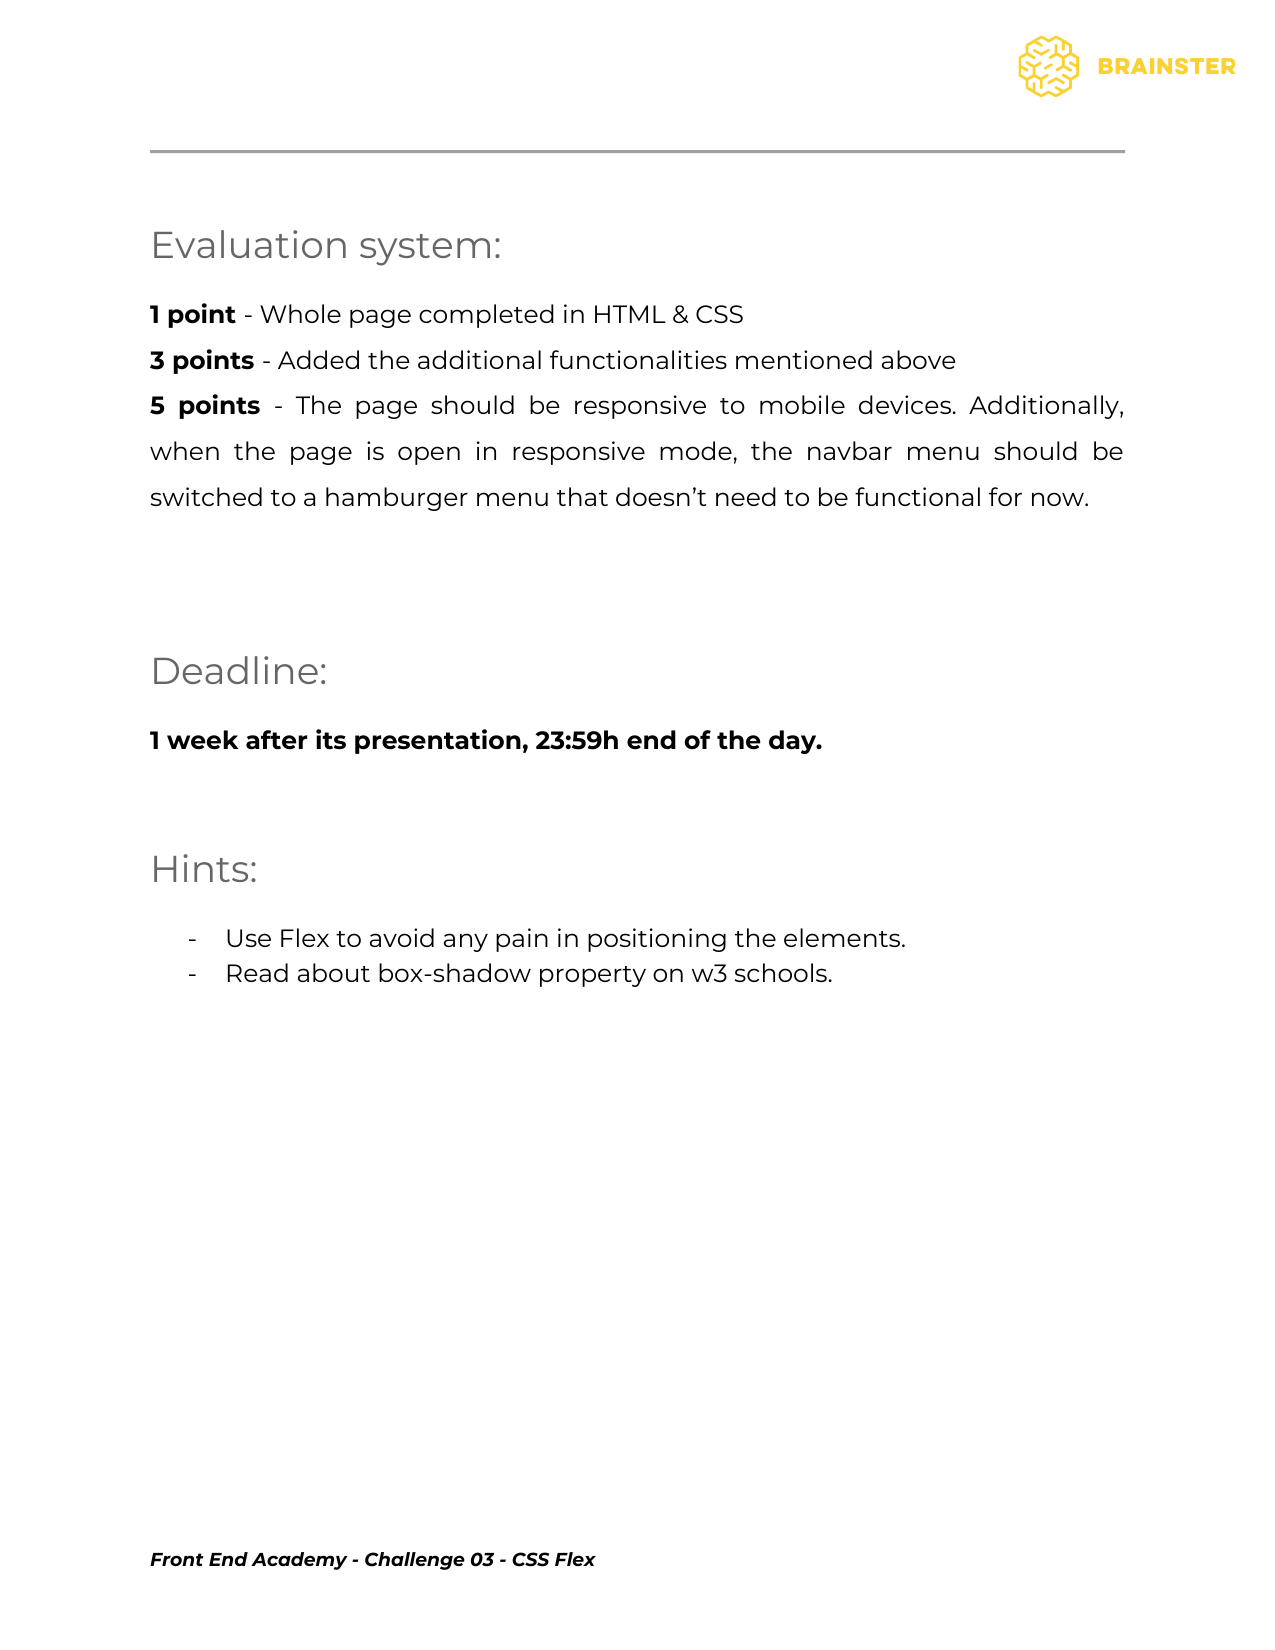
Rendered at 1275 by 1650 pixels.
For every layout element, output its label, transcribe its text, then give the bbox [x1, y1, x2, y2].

list Read about box-shadow property on w3 schools. [187, 958, 1125, 988]
text 3 points - Added the additional functionalities mentioned above [150, 345, 1125, 375]
text 1 week after its presentation, 23:59h end of the day. [150, 725, 1125, 756]
text 1 point - Whole page completed in HTML & CSS [150, 299, 1125, 330]
list Use Flex to avoid any pain in positioning the elements. [187, 923, 1125, 953]
subtitle Deadline: [150, 648, 1125, 694]
picture [1017, 34, 1236, 98]
subtitle Evaluation system: [150, 222, 1125, 268]
text 5 points - The page should be responsive to mobile devices. Additionally, when the page is open in responsive mode, the navbar menu should be switched to a hamburger menu that doesn’t need to be functional for now. [150, 391, 1125, 513]
subtitle Hints: [150, 846, 1125, 892]
